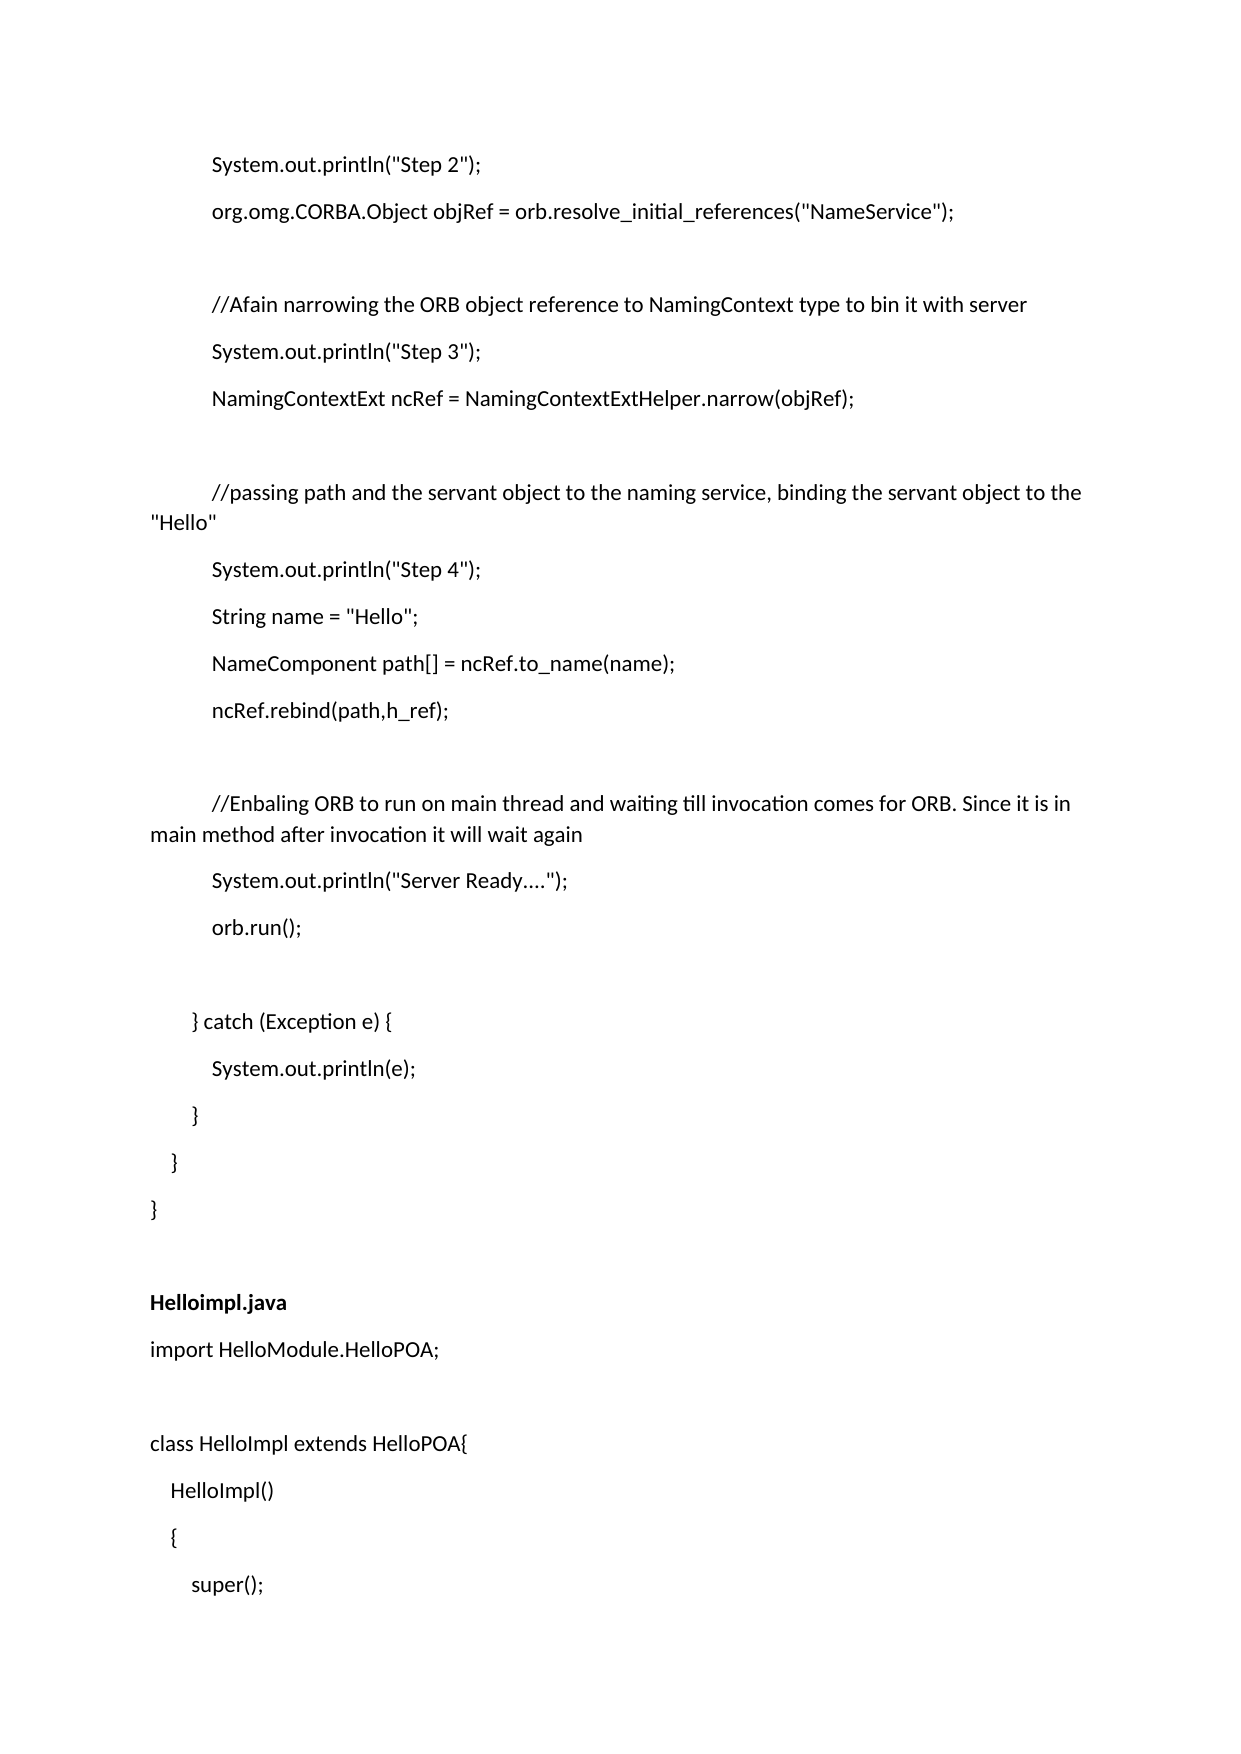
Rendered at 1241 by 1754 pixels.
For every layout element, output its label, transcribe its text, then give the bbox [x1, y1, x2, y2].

text System.out.println("Step 3"); [150, 337, 1090, 366]
text System.out.println("Step 4"); [150, 555, 1090, 583]
text //passing path and the servant object to the naming service, binding the servant object to the "Hello" [150, 478, 1090, 536]
text } [150, 1195, 1090, 1223]
text HelloImpl() [150, 1476, 1090, 1504]
text { [150, 1523, 1090, 1551]
text Helloimpl.java [150, 1288, 1090, 1317]
text String name = "Hello"; [150, 602, 1090, 630]
text import HelloModule.HelloPOA; [150, 1335, 1090, 1363]
text } [150, 1148, 1090, 1176]
text System.out.println("Step 2"); [150, 150, 1090, 178]
text class HelloImpl extends HelloPOA{ [150, 1429, 1090, 1457]
text ncRef.rebind(path,h_ref); [150, 696, 1090, 724]
text System.out.println("Server Ready...."); [150, 867, 1090, 895]
text super(); [150, 1570, 1090, 1598]
text System.out.println(e); [150, 1054, 1090, 1082]
text } [150, 1101, 1090, 1129]
text org.omg.CORBA.Object objRef = orb.resolve_initial_references("NameService"); [150, 197, 1090, 225]
text //Enbaling ORB to run on main thread and waiting till invocation comes for ORB. Since it is in main method after invocation it will wait again [150, 789, 1090, 848]
text } catch (Exception e) { [150, 1007, 1090, 1035]
text //Afain narrowing the ORB object reference to NamingContext type to bin it with server [150, 291, 1090, 319]
text NameComponent path[] = ncRef.to_name(name); [150, 649, 1090, 677]
text NamingContextExt ncRef = NamingContextExtHelper.narrow(objRef); [150, 384, 1090, 412]
text orb.run(); [150, 913, 1090, 942]
